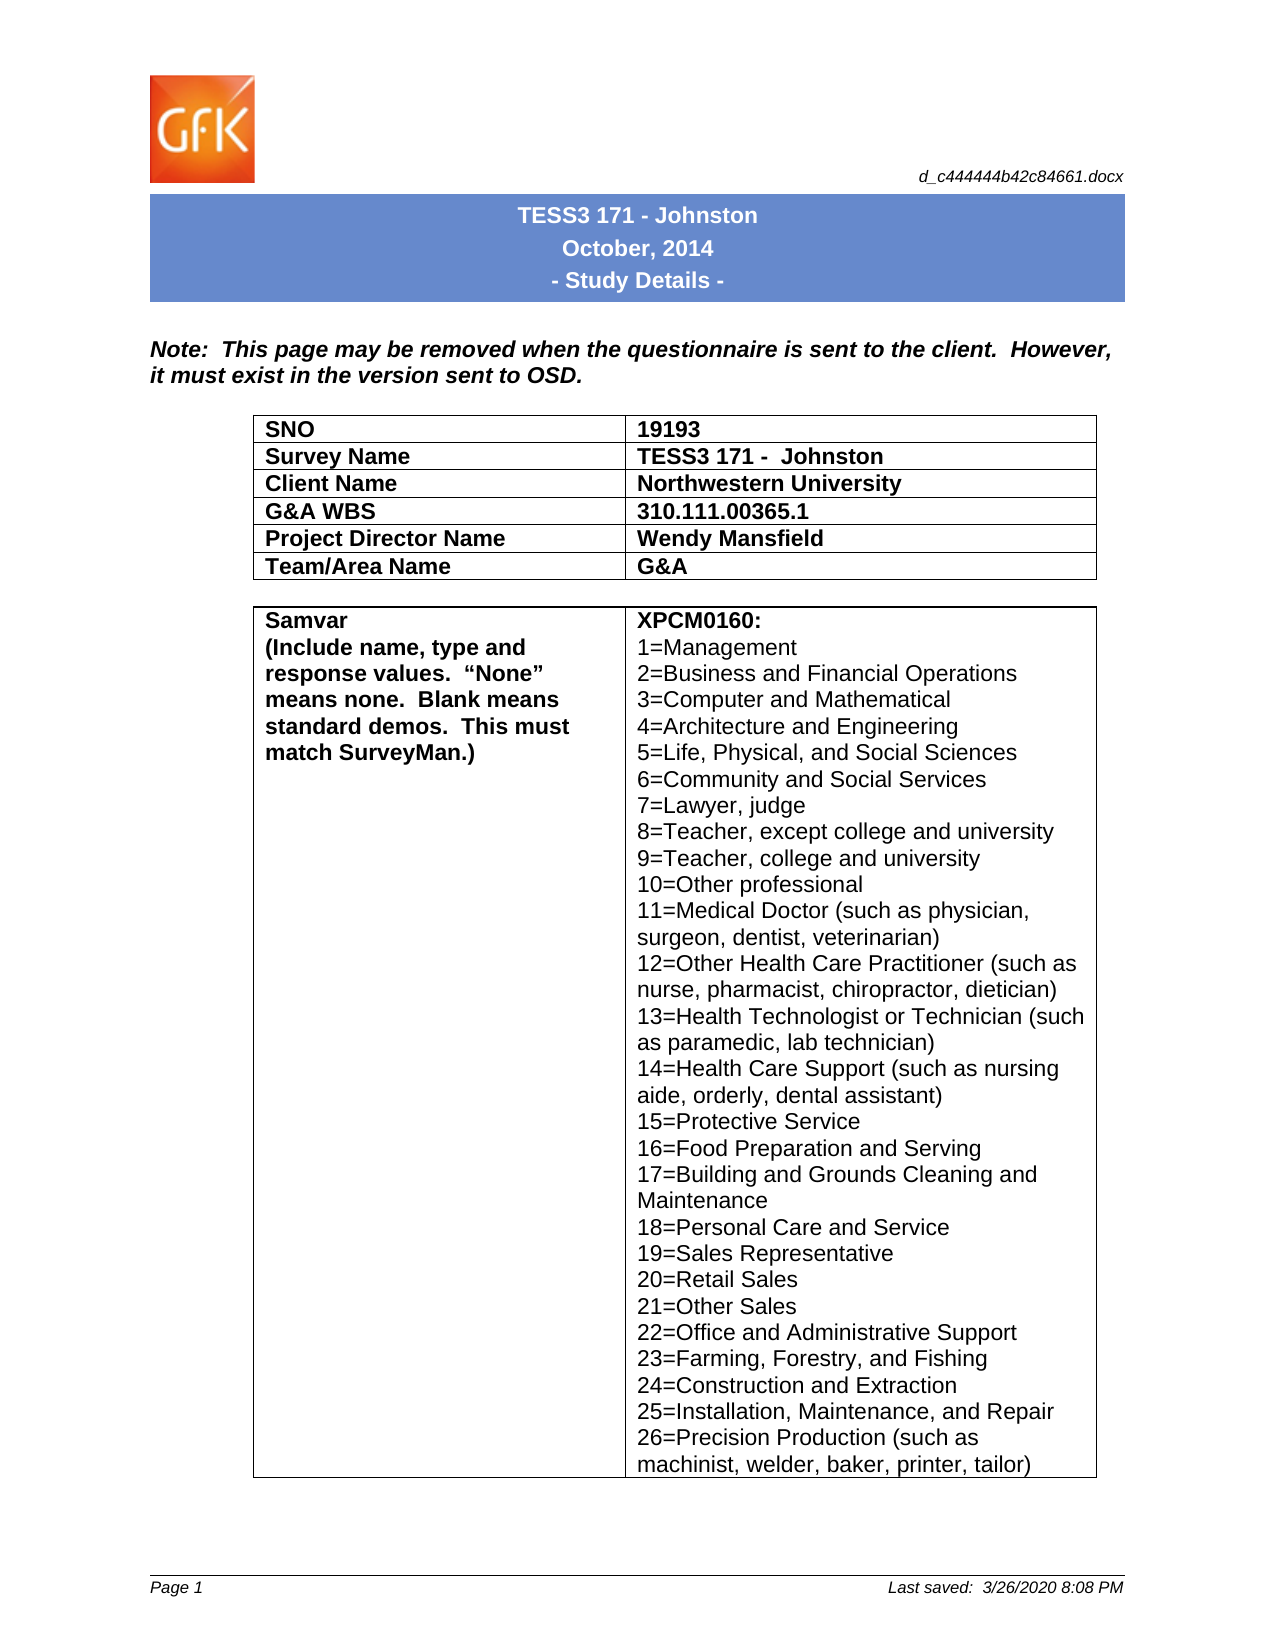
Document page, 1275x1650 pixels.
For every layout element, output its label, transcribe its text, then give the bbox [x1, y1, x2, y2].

text - Study Details - [150, 258, 1125, 302]
table_cell 310.111.00365.1 [626, 498, 1096, 524]
table_header SNO [254, 416, 625, 442]
table_cell Project Director Name [254, 525, 625, 552]
picture [150, 75, 255, 183]
table_cell Survey Name [254, 443, 625, 469]
table_header 19193 [626, 416, 1096, 442]
text October, 2014 [150, 225, 1125, 258]
table_cell G&A WBS [254, 498, 625, 524]
table_cell Team/Area Name [254, 553, 625, 579]
text Note: This page may be removed when the questionnaire is sent to the client. However, it must exist in the version sent to OSD. [150, 336, 1125, 388]
table_cell Client Name [254, 470, 625, 497]
table_header Samvar (Include name, type and response values. “None” means none. Blank means standard demos. This must match .) [254, 608, 625, 1477]
table_cell Wendy Mansfield [626, 525, 1096, 552]
table_cell Northwestern University [626, 470, 1096, 497]
table_cell G&A [626, 553, 1096, 579]
table_cell TESS3 171 - Johnston [626, 443, 1096, 469]
text TESS3 171 - Johnston [150, 194, 1125, 225]
